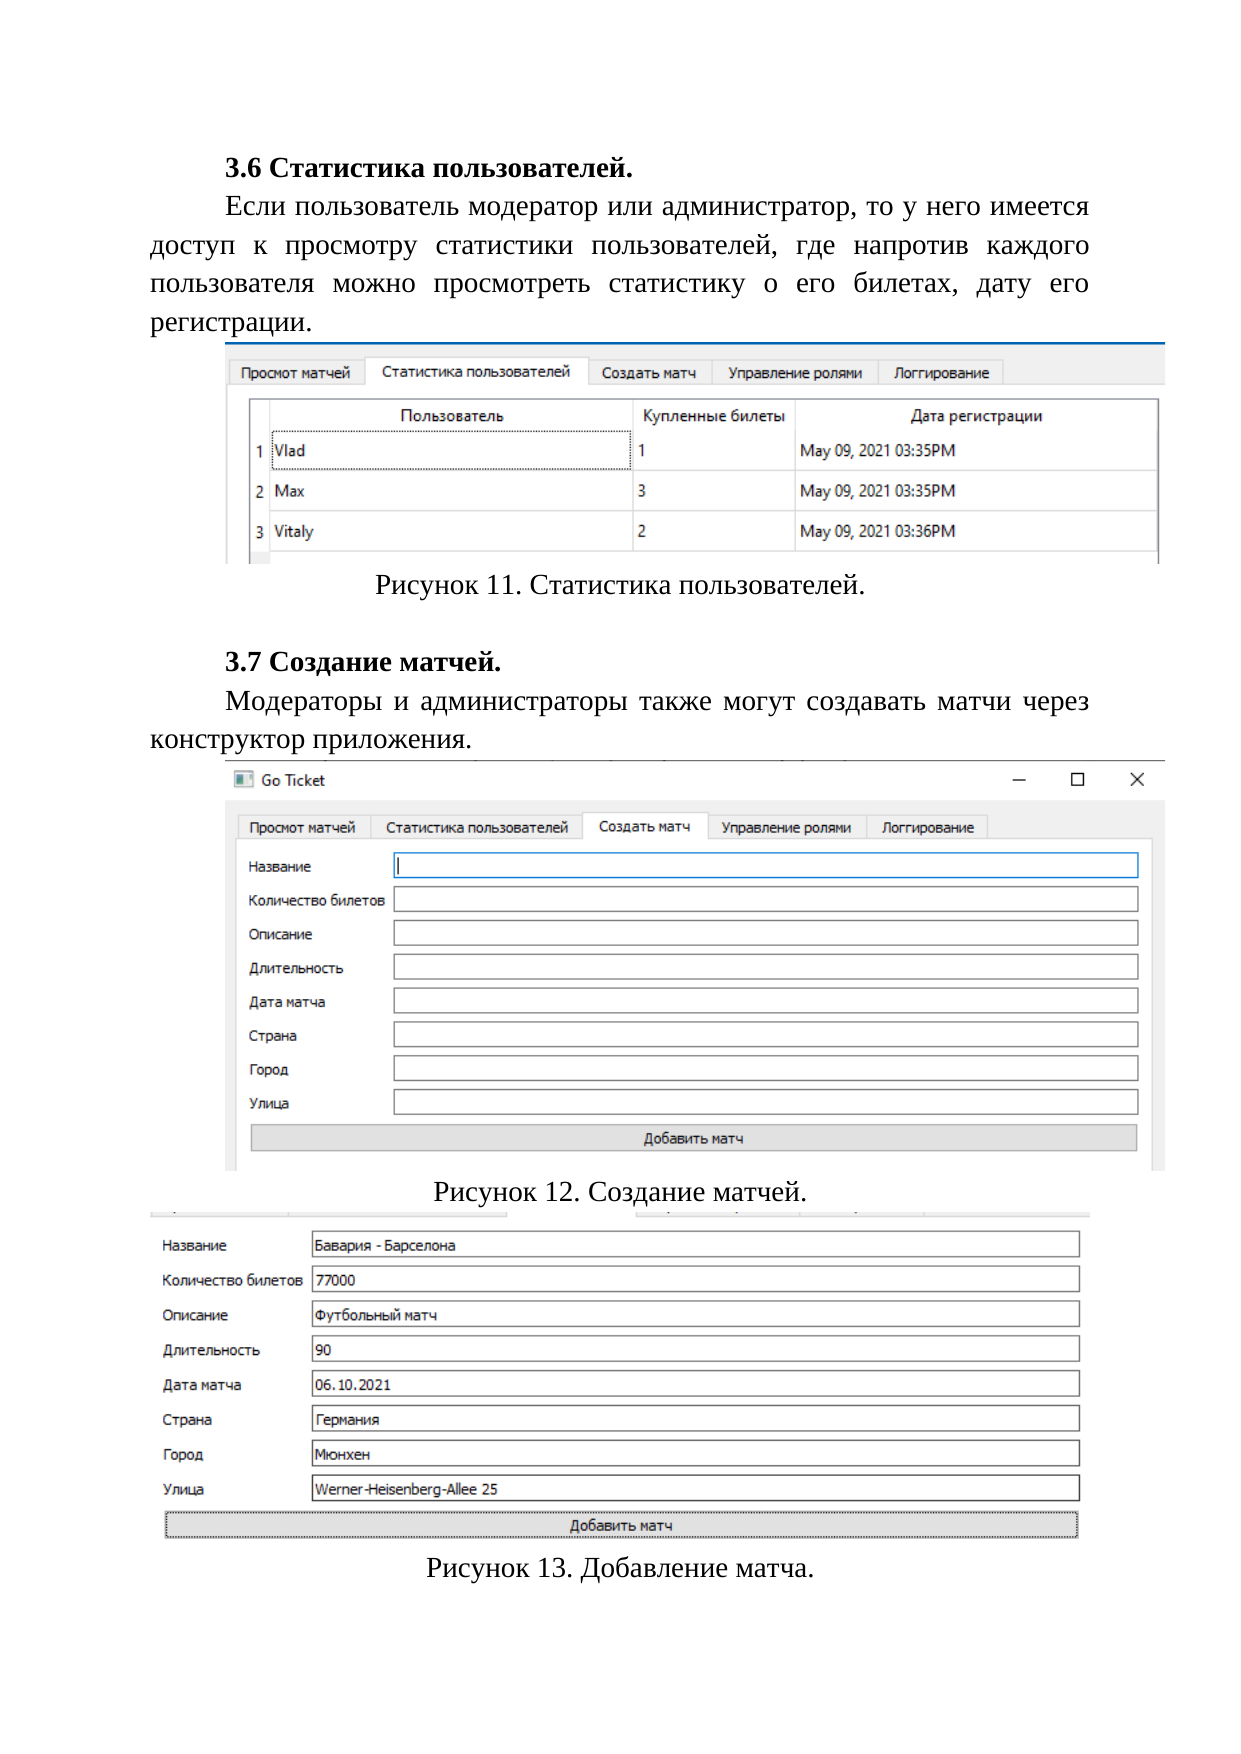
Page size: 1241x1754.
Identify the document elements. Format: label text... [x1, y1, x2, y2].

text Модераторы и администраторы также могут создавать матчи через конструктор приложения. [150, 683, 1090, 755]
text Если пользователь модератор или администратор, то у него имеется доступ к просмотру статистики пользователей, где напротив каждого пользователя можно просмотреть статистику о его билетах, дату его регистрации. [150, 188, 1090, 338]
text 3.7 Создание матчей. [150, 644, 1090, 678]
text 3.6 Статистика пользователей. [150, 150, 1090, 183]
text Рисунок 11. Статистика пользователей. [150, 567, 1090, 601]
picture [225, 342, 1166, 564]
picture [225, 760, 1166, 1171]
text Рисунок 13. Добавление матча. [150, 1550, 1090, 1584]
picture [150, 1212, 1091, 1547]
text Рисунок 12. Создание матчей. [150, 1174, 1090, 1208]
